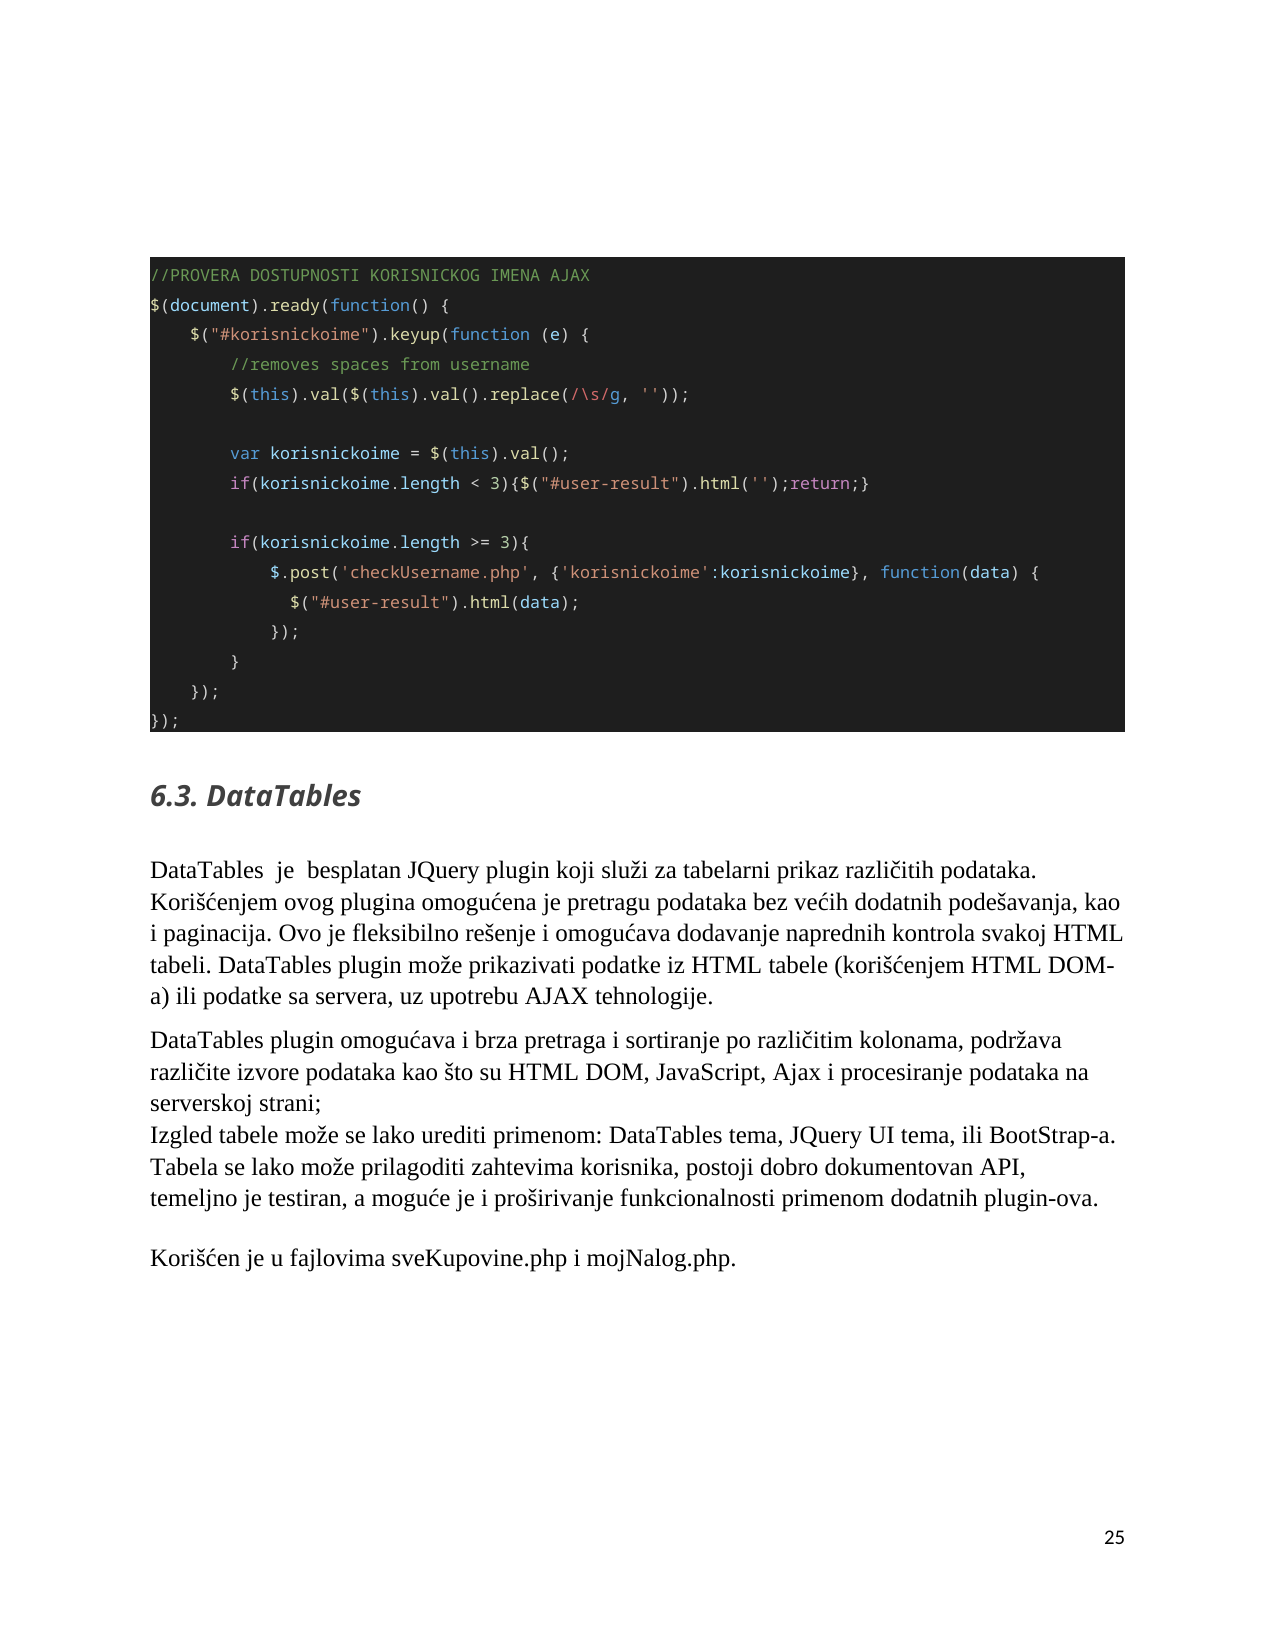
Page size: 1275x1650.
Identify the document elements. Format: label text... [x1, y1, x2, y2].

list Izgled tabele može se lako urediti primenom: DataTables tema, JQuery UI tema, ili BootStrap-a. [150, 1120, 1125, 1149]
text if(korisnickoime.length >= 3){ [150, 524, 1125, 553]
list DataTables plugin omogućava i brza pretraga i sortiranje po različitim kolonama, podržava različite izvore podataka kao što su HTML DOM, JavaScript, Ajax i procesiranje podataka na serverskoj strani; [150, 1025, 1125, 1117]
text if(korisnickoime.length < 3){$("#user-result").html('');return;} [150, 464, 1125, 494]
text $.post('checkUsername.php', {'korisnickoime':korisnickoime}, function(data) { [150, 553, 1125, 583]
text //PROVERA DOSTUPNOSTI KORISNICKOG IMENA AJAX [150, 257, 1125, 286]
text $(this).val($(this).val().replace(/\s/g, '')); [150, 375, 1125, 405]
text $("#korisnickoime").keyup(function (e) { [150, 316, 1125, 346]
text } [150, 643, 1125, 672]
text //removes spaces from username [150, 346, 1125, 375]
text }); [150, 672, 1125, 702]
list Tabela se lako može prilagoditi zahtevima korisnika, postoji dobro dokumentovan API, temeljno je testiran, a moguće je i proširivanje funkcionalnosti primenom dodatnih plugin-ova. [150, 1152, 1125, 1212]
text $(document).ready(function() { [150, 286, 1125, 316]
text }); [150, 613, 1125, 643]
text var korisnickoime = $(this).val(); [150, 435, 1125, 464]
list Korišćen je u fajlovima sveKupovine.php i mojNalog.php. [150, 1243, 1125, 1271]
subtitle 6.3. DataTables [150, 775, 1125, 814]
text $("#user-result").html(data); [150, 583, 1125, 613]
text DataTables je besplatan JQuery plugin koji služi za tabelarni prikaz različitih podataka. Korišćenjem ovog plugina omogućena je pretragu podataka bez većih dodatnih podešavanja, kao i paginacija. Ovo je fleksibilno rešenje i omogućava dodavanje naprednih kontrola svakoj HTML tabeli. DataTables plugin može prikazivati podatke iz HTML tabele (korišćenjem HTML DOM-a) ili podatke sa servera, uz upotrebu AJAX tehnologije. [150, 855, 1125, 1010]
text }); [150, 702, 1125, 732]
